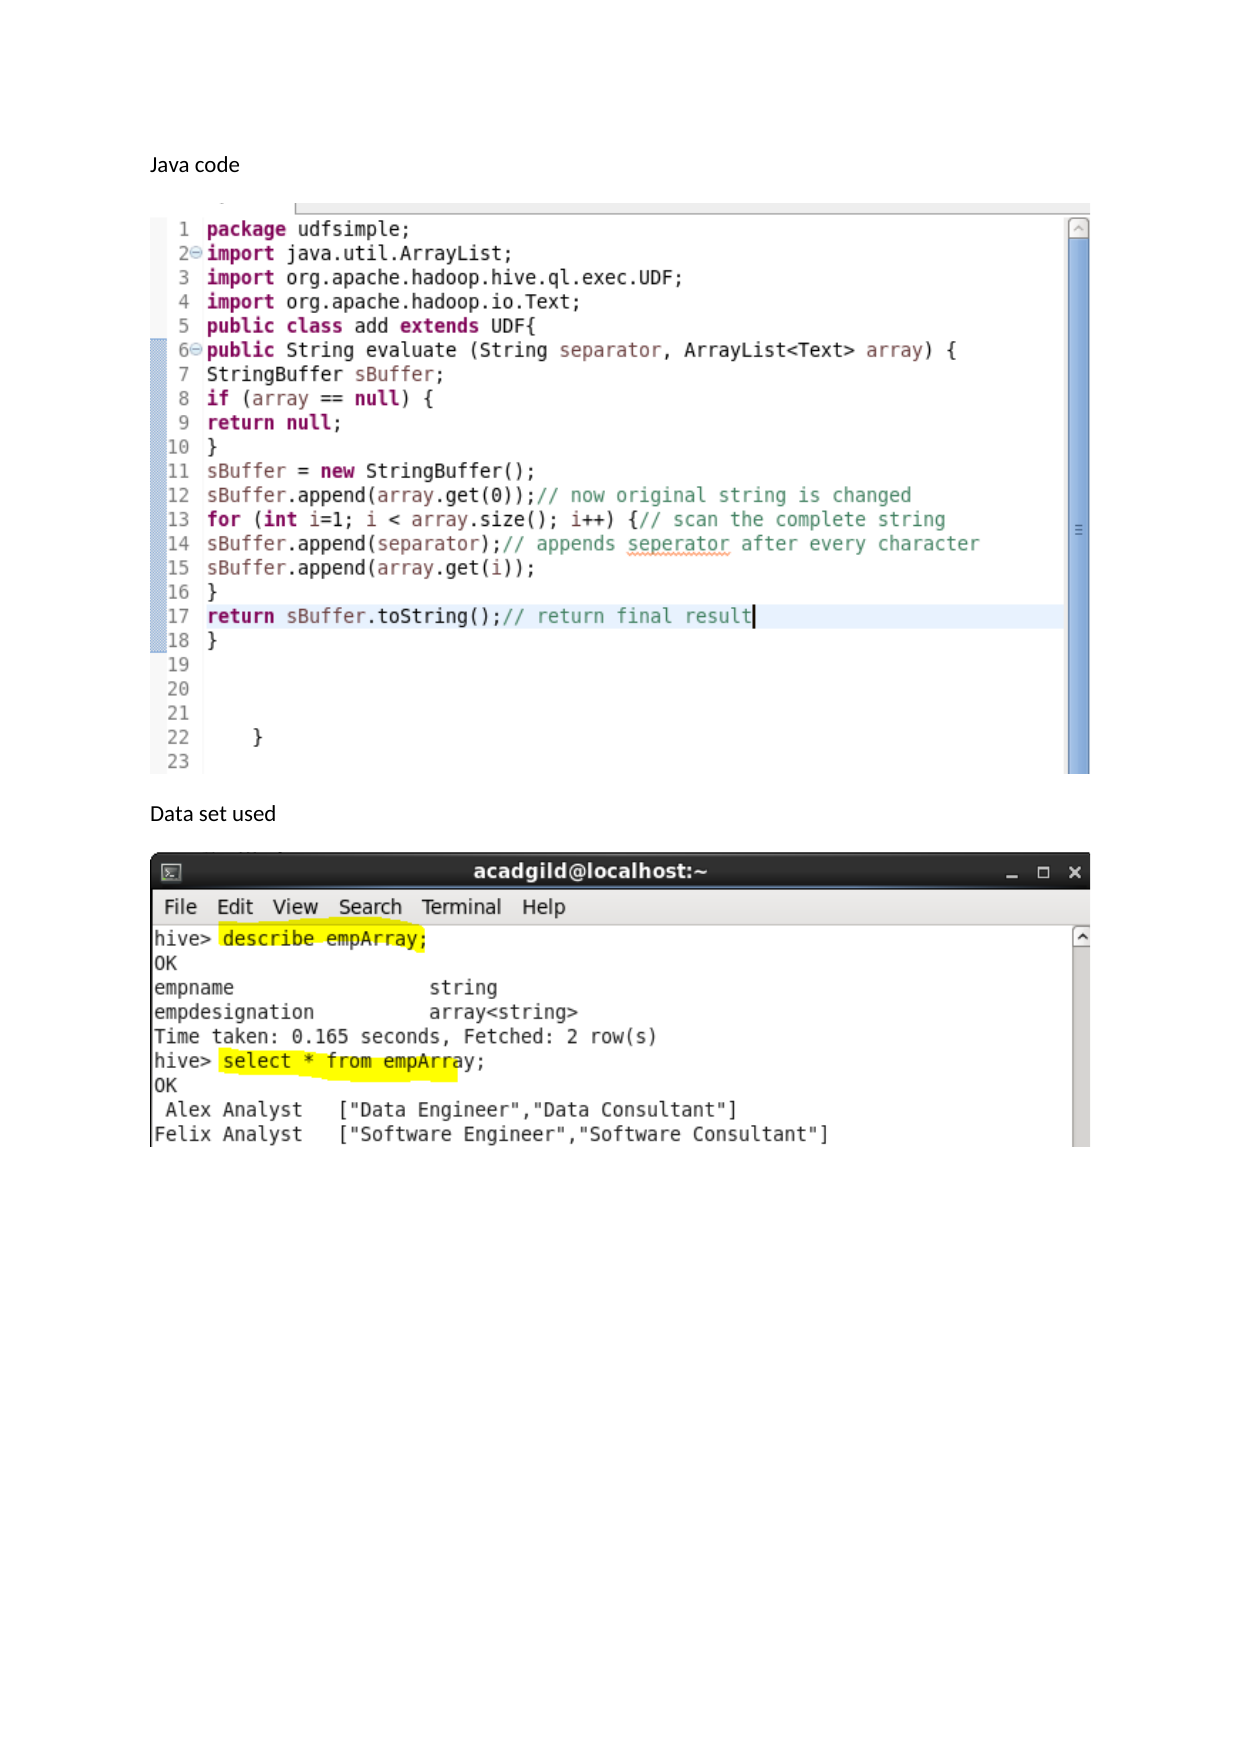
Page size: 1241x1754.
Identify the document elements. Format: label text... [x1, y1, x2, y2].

picture [150, 203, 1091, 774]
picture [150, 852, 1091, 1147]
text Java code [150, 150, 1090, 178]
text Data set used [150, 799, 1090, 827]
